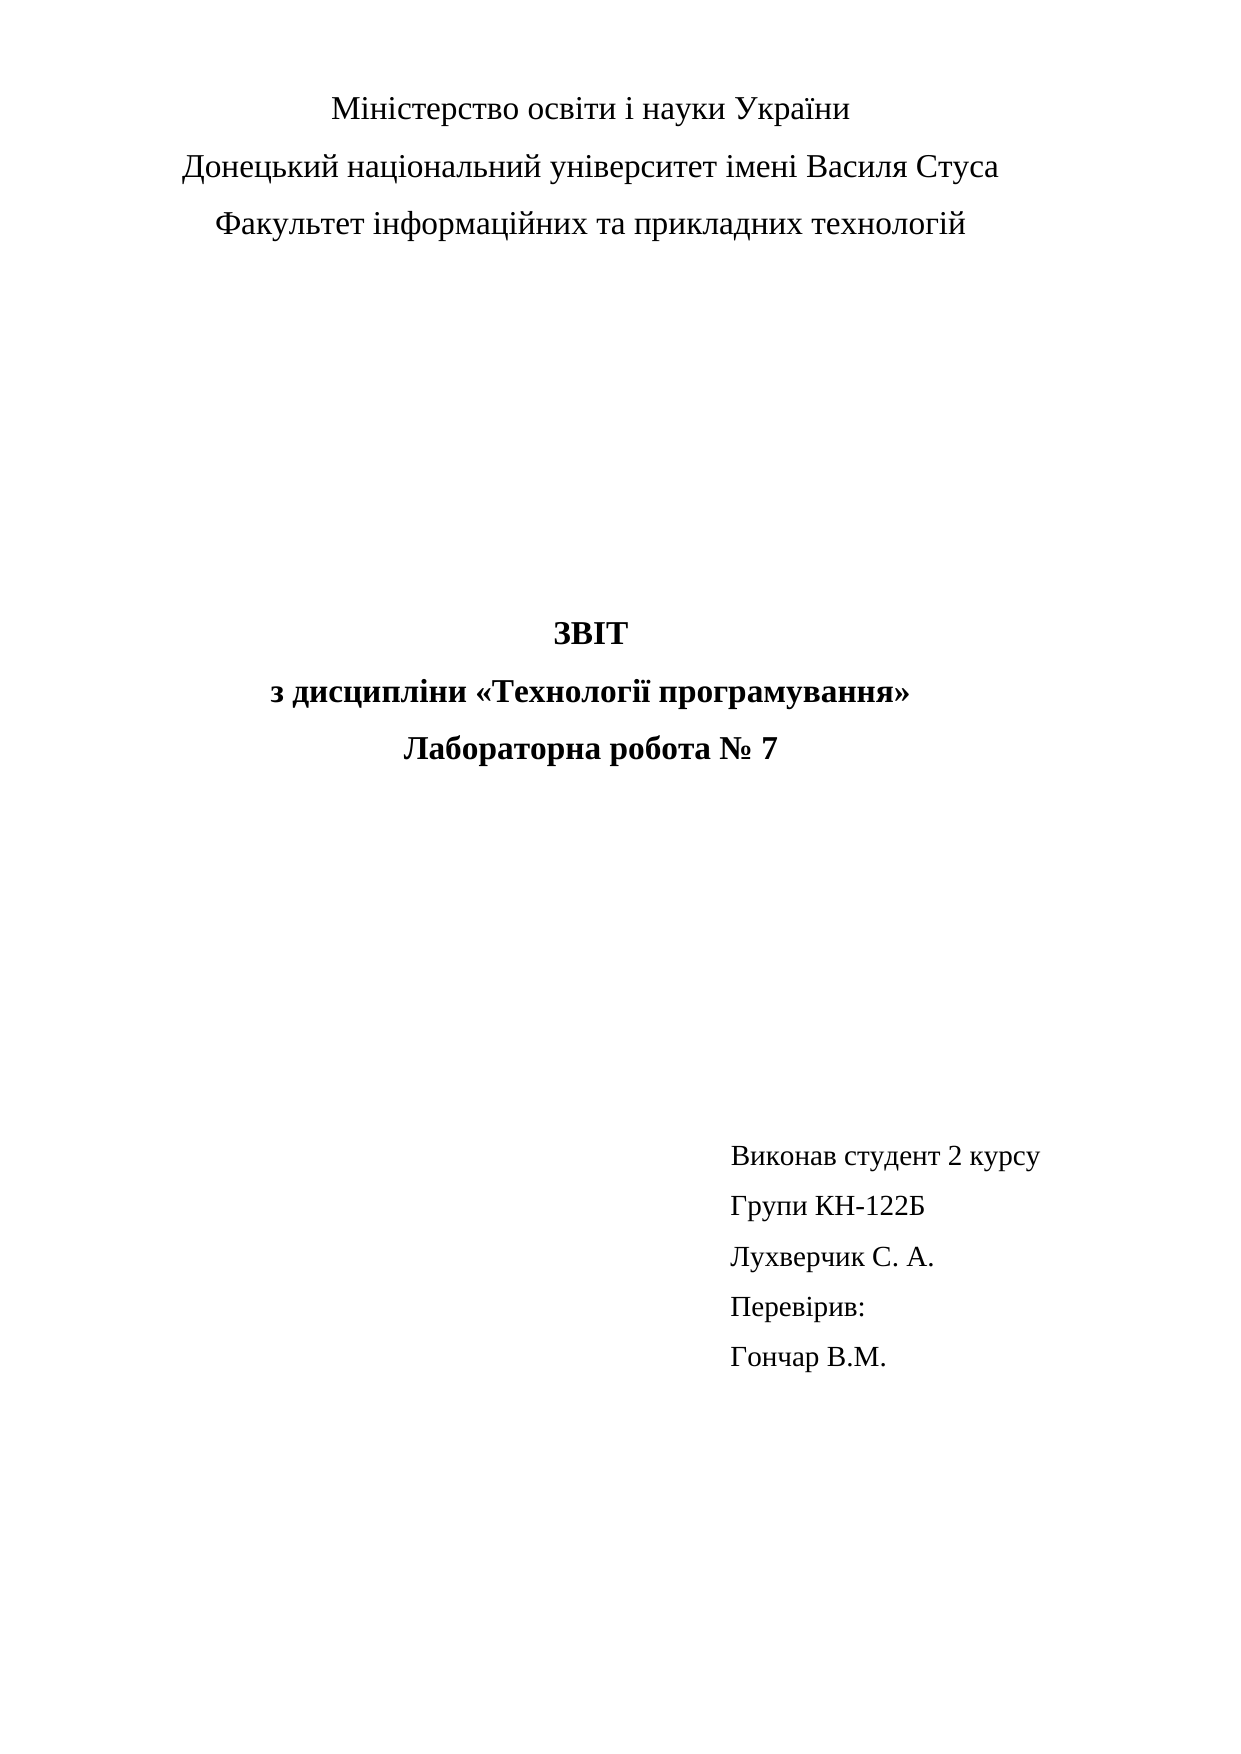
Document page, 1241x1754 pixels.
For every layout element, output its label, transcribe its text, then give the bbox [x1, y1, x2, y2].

text Лухверчик С. А. [723, 1239, 1122, 1272]
text з дисципліни «Технології програмування» [59, 671, 1122, 709]
text Донецький національний університет імені Василя Стуса [59, 146, 1122, 184]
text Перевірив: [723, 1289, 1122, 1322]
text Гончар В.М. [723, 1339, 1122, 1373]
text Міністерство освіти і науки України [59, 89, 1122, 127]
text Факультет інформаційних та прикладних технологій [59, 204, 1122, 242]
text Виконав студент 2 курсу [575, 1138, 1122, 1172]
text ЗВІТ [59, 613, 1122, 652]
text Лабораторна робота № 7 [59, 728, 1122, 767]
text Групи КН-122Б [723, 1188, 1122, 1222]
